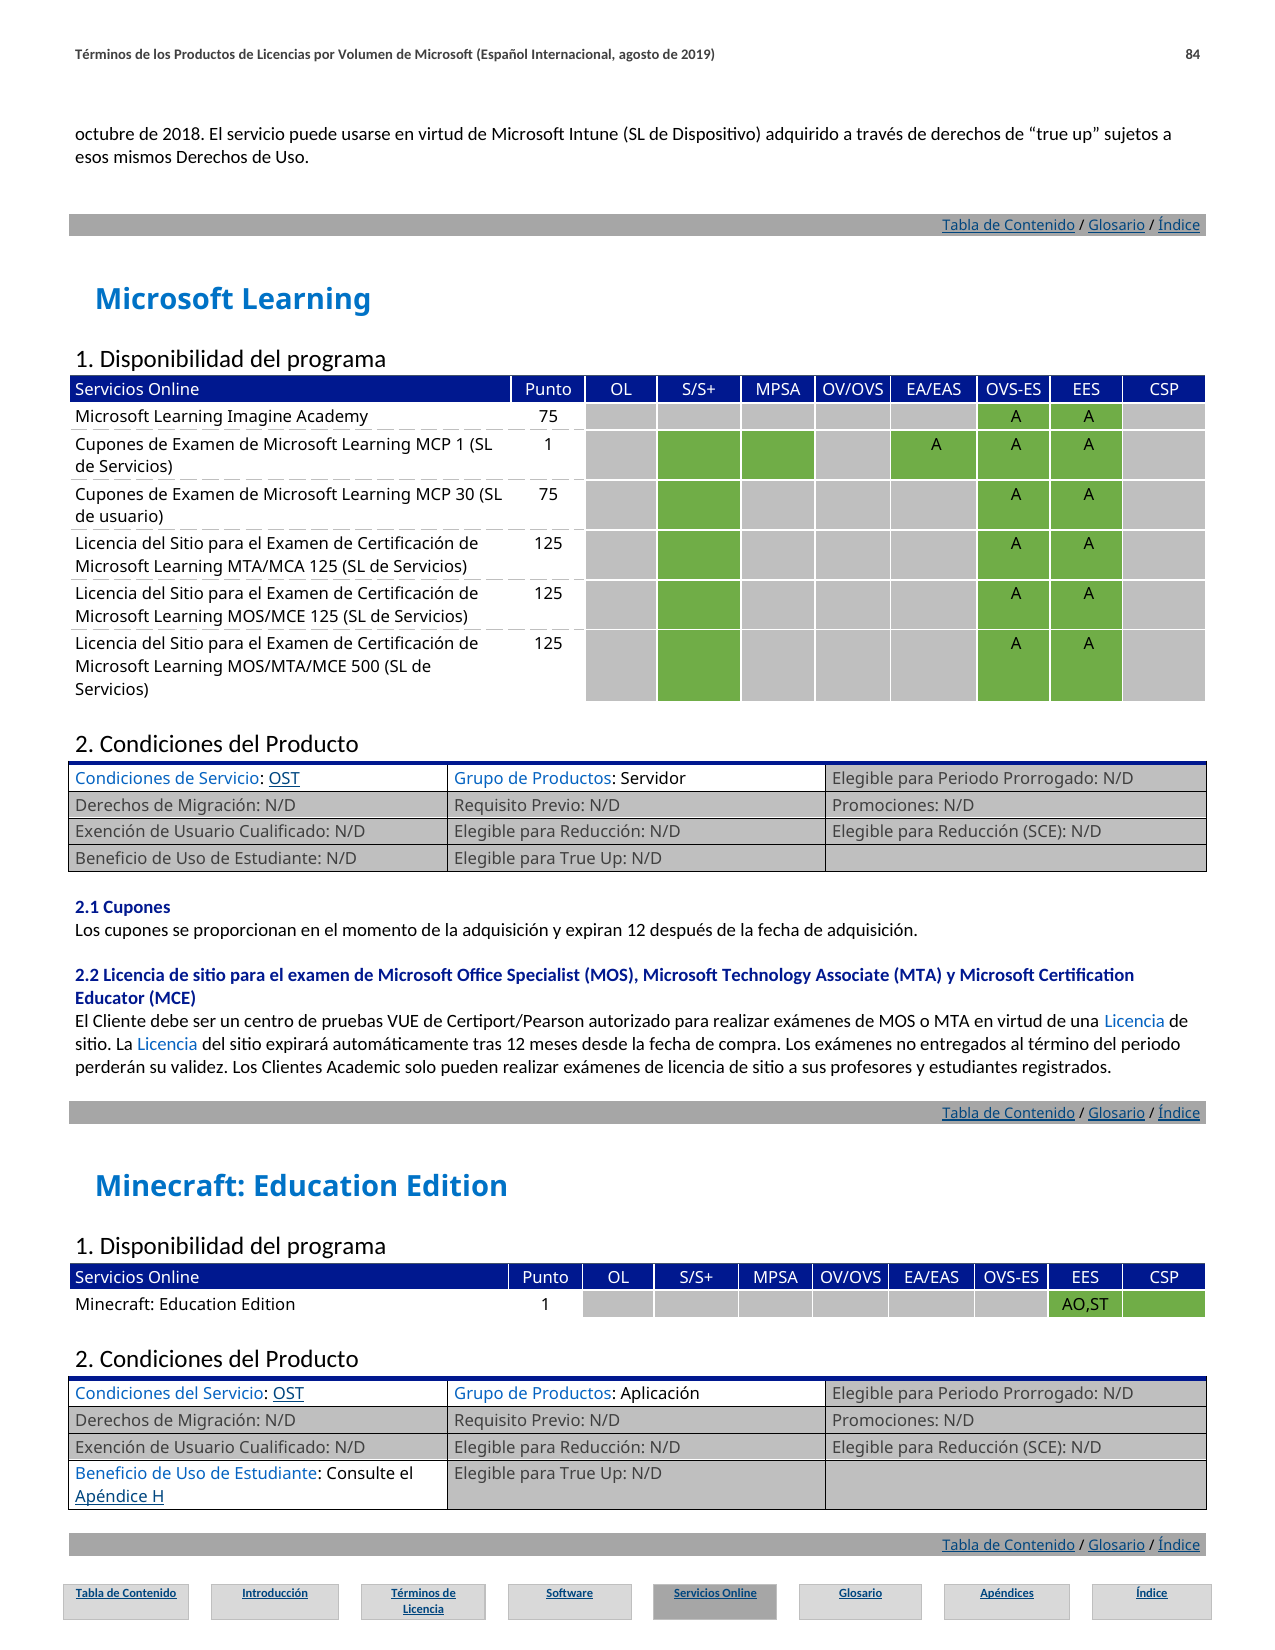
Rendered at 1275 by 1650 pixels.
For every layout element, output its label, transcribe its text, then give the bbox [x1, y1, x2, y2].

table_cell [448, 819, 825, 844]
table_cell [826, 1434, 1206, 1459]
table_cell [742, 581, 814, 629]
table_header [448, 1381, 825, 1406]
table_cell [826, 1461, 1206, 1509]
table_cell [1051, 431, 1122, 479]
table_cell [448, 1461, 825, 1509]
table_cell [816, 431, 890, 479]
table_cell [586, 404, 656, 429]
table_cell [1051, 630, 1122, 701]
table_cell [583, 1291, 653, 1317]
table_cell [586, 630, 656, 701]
list 1. Disponibilidad del programa [75, 343, 1200, 373]
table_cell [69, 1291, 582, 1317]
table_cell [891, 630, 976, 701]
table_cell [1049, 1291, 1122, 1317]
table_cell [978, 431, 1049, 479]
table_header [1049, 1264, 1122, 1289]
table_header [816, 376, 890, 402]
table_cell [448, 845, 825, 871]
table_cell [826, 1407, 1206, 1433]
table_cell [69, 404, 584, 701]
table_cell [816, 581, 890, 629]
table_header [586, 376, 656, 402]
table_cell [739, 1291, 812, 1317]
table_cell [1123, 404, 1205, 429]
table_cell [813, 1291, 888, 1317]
subtitle Microsoft Learning [75, 278, 1200, 318]
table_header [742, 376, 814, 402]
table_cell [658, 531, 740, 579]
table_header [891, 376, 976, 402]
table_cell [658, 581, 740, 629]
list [75, 122, 1200, 168]
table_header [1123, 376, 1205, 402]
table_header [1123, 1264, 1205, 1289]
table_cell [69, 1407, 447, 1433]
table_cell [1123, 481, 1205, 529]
list El Cliente debe ser un centro de pruebas VUE de Certiport/Pearson autorizado para realizar exámenes de MOS o MTA en virtud de una Licencia de sitio. La Licencia del sitio expirará automáticamente tras 12 meses desde la fecha de compra. Los exámenes no entregados al término del periodo perderán su validez. Los Clientes Academic solo pueden realizar exámenes de licencia de sitio a sus profesores y estudiantes registrados. [75, 1009, 1200, 1078]
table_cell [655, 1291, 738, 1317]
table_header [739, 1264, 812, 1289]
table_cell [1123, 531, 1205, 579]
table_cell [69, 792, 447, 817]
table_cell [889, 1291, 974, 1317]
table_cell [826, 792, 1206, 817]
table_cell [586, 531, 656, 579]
list 1. Disponibilidad del programa [75, 1230, 1200, 1261]
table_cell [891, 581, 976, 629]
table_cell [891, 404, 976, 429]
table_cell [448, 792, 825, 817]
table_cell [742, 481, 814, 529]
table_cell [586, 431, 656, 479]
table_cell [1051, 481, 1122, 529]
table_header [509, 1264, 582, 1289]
subtitle Minecraft: Education Edition [75, 1166, 1200, 1205]
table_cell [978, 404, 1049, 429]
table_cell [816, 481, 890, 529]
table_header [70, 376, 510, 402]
list Los cupones se proporcionan en el momento de la adquisición y expiran 12 después de la fecha de adquisición. [75, 918, 1200, 941]
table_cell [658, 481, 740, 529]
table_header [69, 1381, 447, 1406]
list 2. Condiciones del Producto [75, 728, 1200, 758]
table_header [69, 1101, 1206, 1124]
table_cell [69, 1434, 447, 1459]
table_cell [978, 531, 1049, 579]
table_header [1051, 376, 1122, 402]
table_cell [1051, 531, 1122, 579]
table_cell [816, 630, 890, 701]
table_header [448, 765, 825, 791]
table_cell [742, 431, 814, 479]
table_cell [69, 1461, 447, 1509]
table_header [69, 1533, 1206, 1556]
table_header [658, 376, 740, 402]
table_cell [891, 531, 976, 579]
list 2. Condiciones del Producto [75, 1343, 1200, 1374]
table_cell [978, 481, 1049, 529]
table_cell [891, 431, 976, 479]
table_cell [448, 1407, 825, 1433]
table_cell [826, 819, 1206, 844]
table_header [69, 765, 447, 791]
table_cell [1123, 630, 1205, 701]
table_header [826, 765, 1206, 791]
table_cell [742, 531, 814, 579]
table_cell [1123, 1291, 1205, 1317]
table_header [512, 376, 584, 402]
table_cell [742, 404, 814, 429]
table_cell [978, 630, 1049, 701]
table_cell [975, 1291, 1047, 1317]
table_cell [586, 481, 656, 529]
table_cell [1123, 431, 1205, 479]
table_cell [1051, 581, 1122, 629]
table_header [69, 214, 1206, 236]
subtitle 2.2 Licencia de sitio para el examen de Microsoft Office Specialist (MOS), Microsoft Technology Associate (MTA) y Microsoft Certification Educator (MCE) [75, 963, 1200, 1009]
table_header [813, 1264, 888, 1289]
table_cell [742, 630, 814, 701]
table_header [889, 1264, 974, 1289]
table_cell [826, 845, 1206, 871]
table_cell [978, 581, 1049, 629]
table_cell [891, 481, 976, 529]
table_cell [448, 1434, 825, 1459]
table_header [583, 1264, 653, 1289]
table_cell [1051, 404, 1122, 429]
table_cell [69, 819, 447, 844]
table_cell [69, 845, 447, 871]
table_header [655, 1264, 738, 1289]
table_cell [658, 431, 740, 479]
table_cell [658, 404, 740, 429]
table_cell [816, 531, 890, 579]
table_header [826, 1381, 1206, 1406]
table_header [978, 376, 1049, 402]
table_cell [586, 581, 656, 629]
subtitle 2.1 Cupones [75, 895, 1200, 918]
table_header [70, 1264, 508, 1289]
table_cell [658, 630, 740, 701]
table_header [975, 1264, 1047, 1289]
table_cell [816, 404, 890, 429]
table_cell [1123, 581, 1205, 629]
